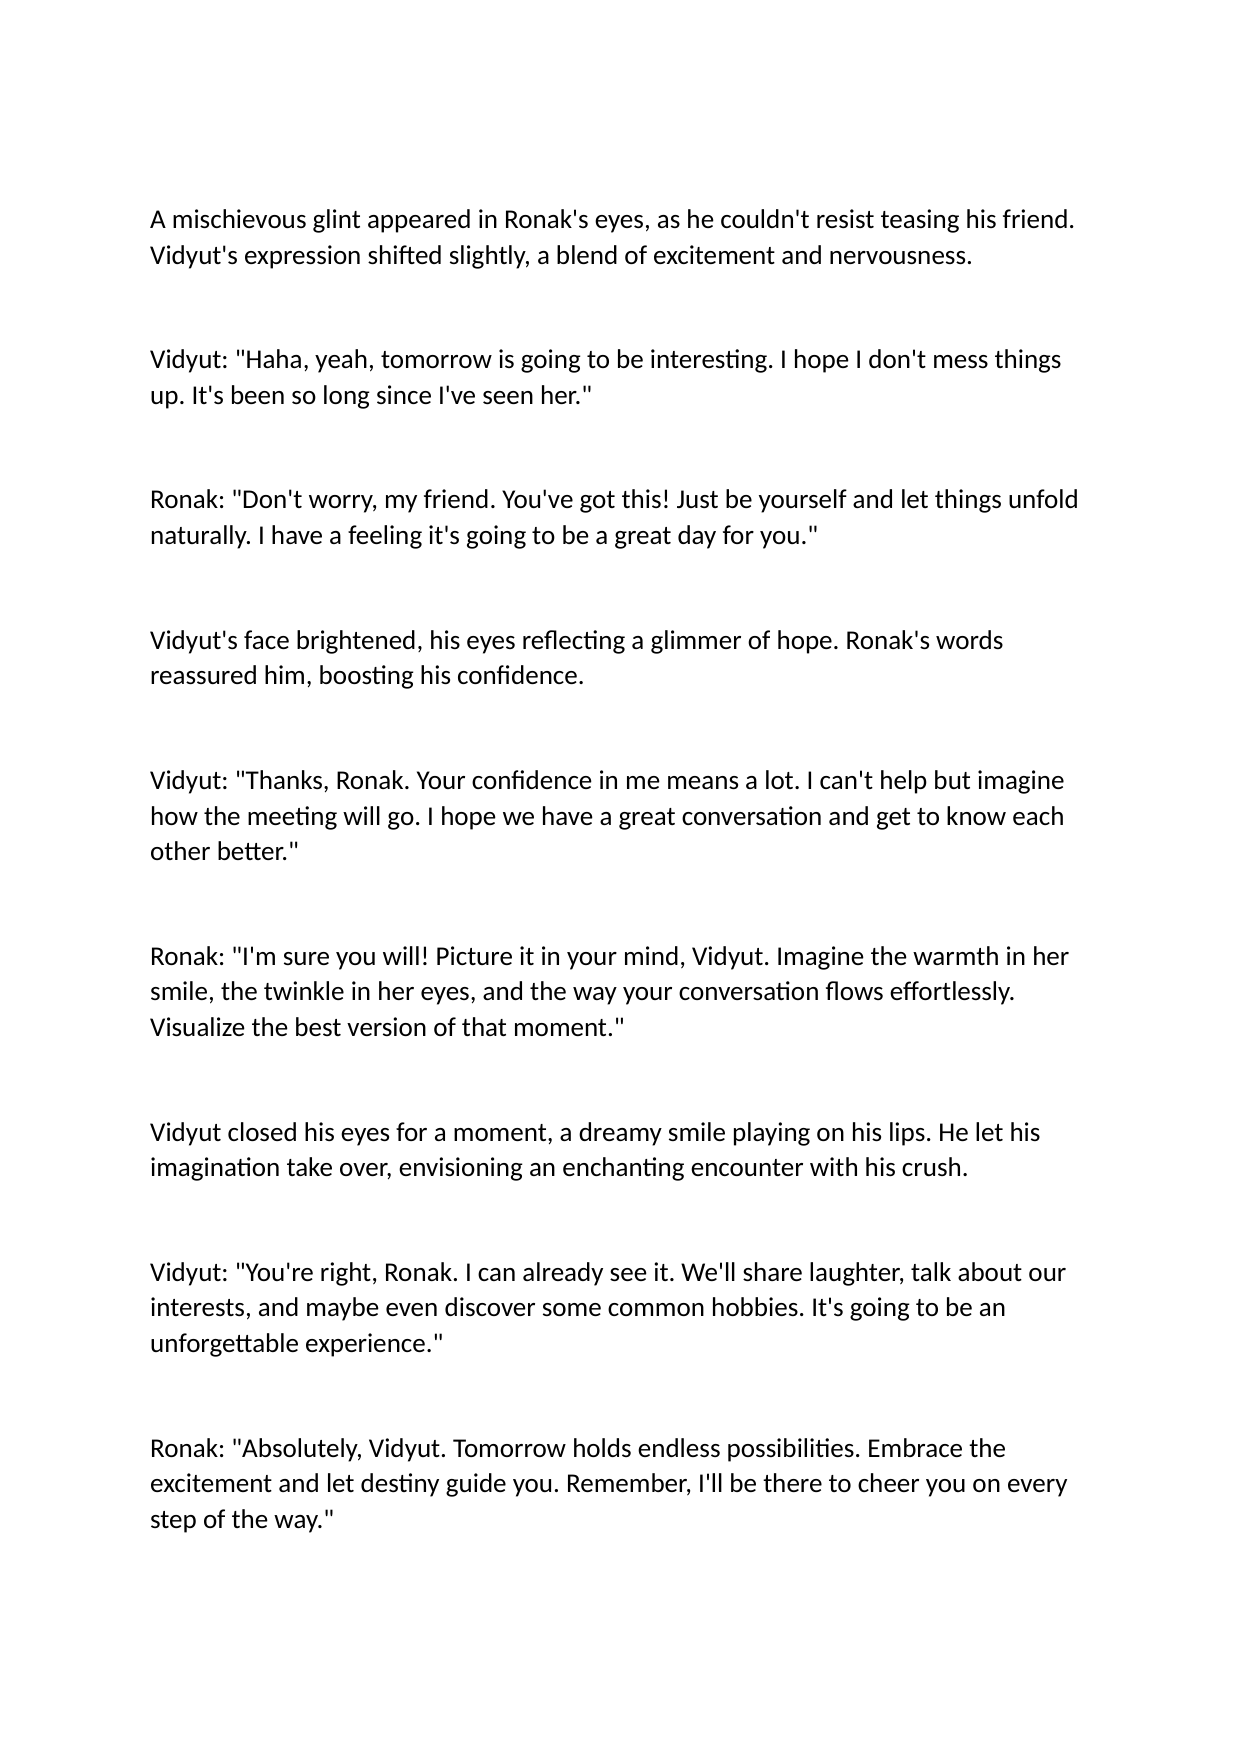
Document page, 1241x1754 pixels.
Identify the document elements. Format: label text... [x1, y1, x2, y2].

text Vidyut: "Thanks, Ronak. Your confidence in me means a lot. I can't help but imagine how the meeting will go. I hope we have a great conversation and get to know each other better." [150, 763, 1090, 867]
text Vidyut closed his eyes for a moment, a dreamy smile playing on his lips. He let his imagination take over, envisioning an enchanting encounter with his crush. [150, 1115, 1090, 1183]
text A mischievous glint appeared in Ronak's eyes, as he couldn't resist teasing his friend. Vidyut's expression shifted slightly, a blend of excitement and nervousness. [150, 202, 1090, 271]
text Vidyut: "Haha, yeah, tomorrow is going to be interesting. I hope I don't mess things up. It's been so long since I've seen her." [150, 342, 1090, 411]
text Ronak: "Don't worry, my friend. You've got this! Just be yourself and let things unfold naturally. I have a feeling it's going to be a great day for you." [150, 483, 1090, 551]
text Vidyut: "You're right, Ronak. I can already see it. We'll share laughter, talk about our interests, and maybe even discover some common hobbies. It's going to be an unforgettable experience." [150, 1255, 1090, 1359]
text Ronak: "Absolutely, Vidyut. Tomorrow holds endless possibilities. Embrace the excitement and let destiny guide you. Remember, I'll be there to cheer you on every step of the way." [150, 1431, 1090, 1535]
text Ronak: "I'm sure you will! Picture it in your mind, Vidyut. Imagine the warmth in her smile, the twinkle in her eyes, and the way your conversation flows effortlessly. Visualize the best version of that moment." [150, 939, 1090, 1043]
text Vidyut's face brightened, his eyes reflecting a glimmer of hope. Ronak's words reassured him, boosting his confidence. [150, 623, 1090, 692]
